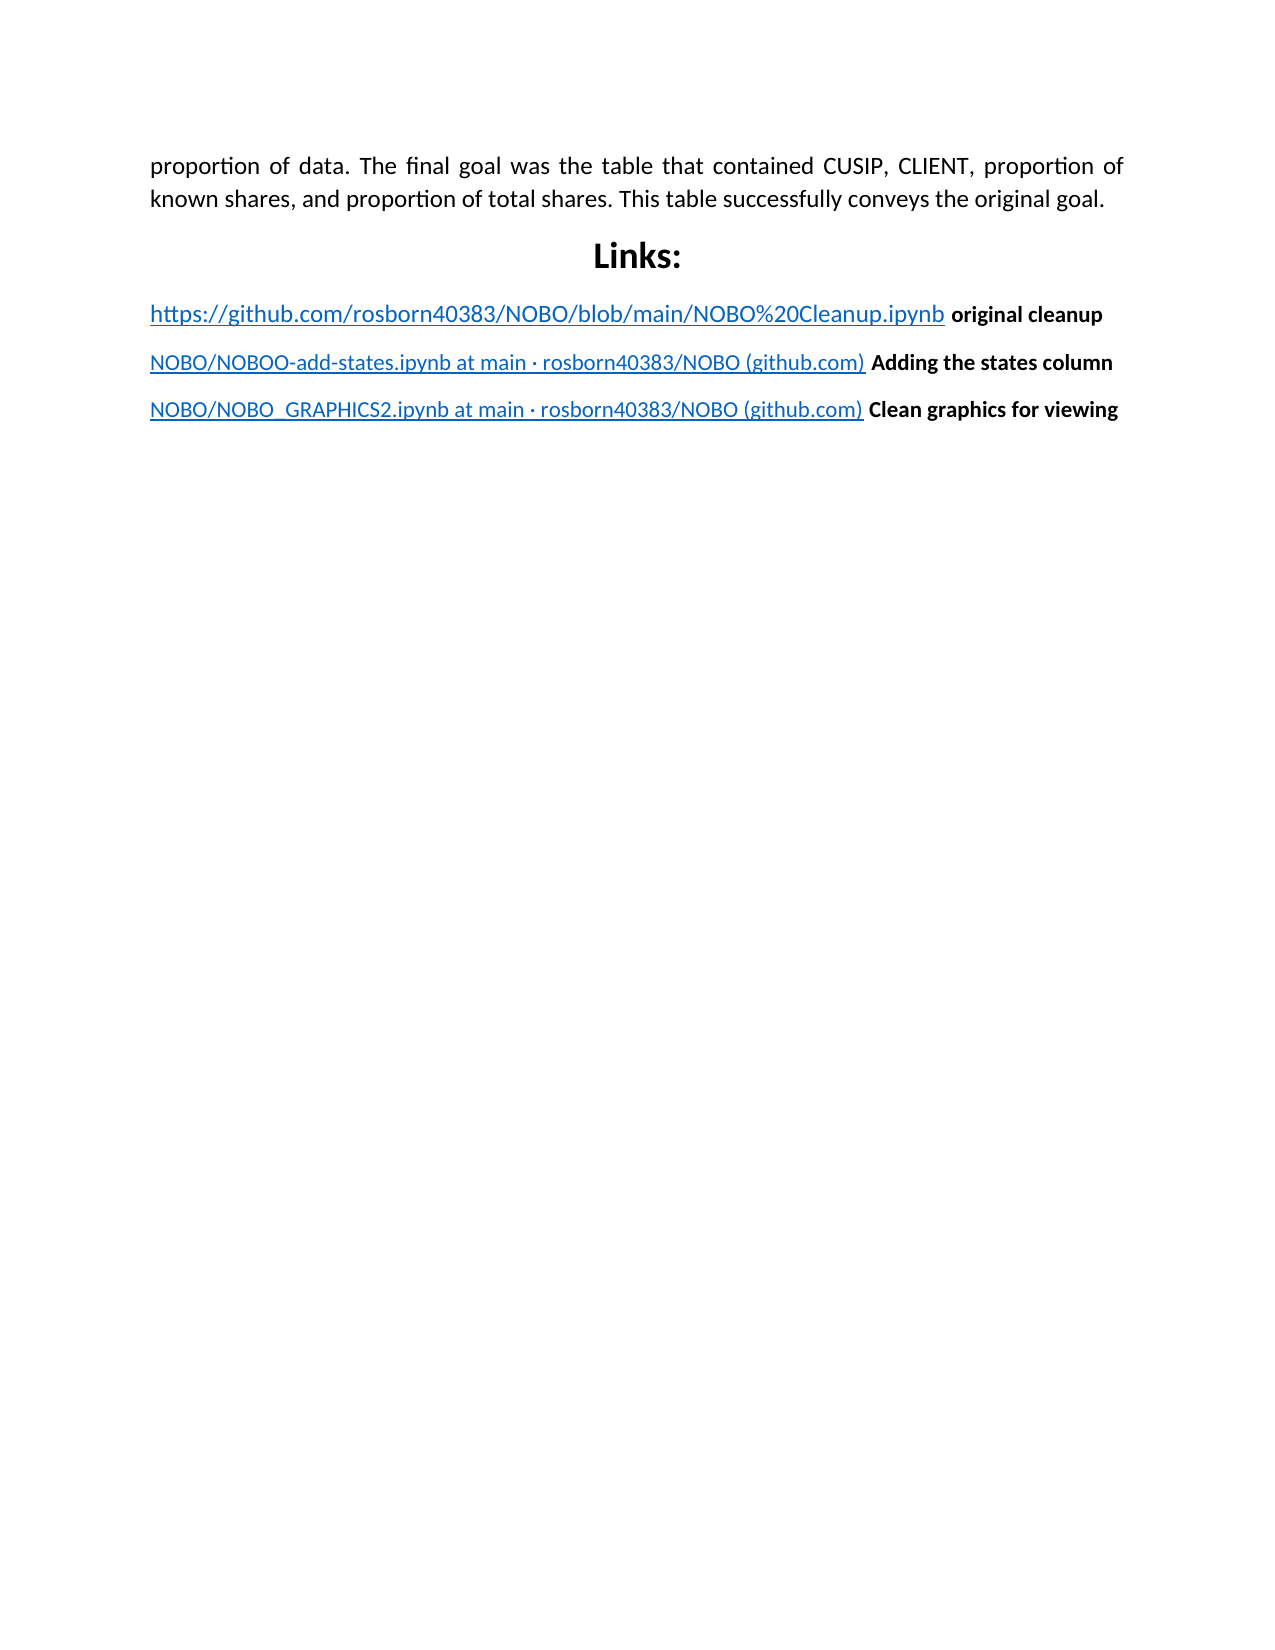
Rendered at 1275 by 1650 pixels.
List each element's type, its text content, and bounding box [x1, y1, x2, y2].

text NOBO/NOBOO-add-states.ipynb at main · rosborn40383/NOBO (github.com) Adding the states column [150, 348, 1125, 376]
text https://github.com/rosborn40383/NOBO/blob/main/NOBO%20Cleanup.ipynb original cleanup [150, 299, 1125, 329]
text NOBO/NOBO_GRAPHICS2.ipynb at main · rosborn40383/NOBO (github.com) Clean graphics for viewing [150, 395, 1125, 423]
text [150, 150, 1125, 213]
text Links: [150, 232, 1125, 278]
